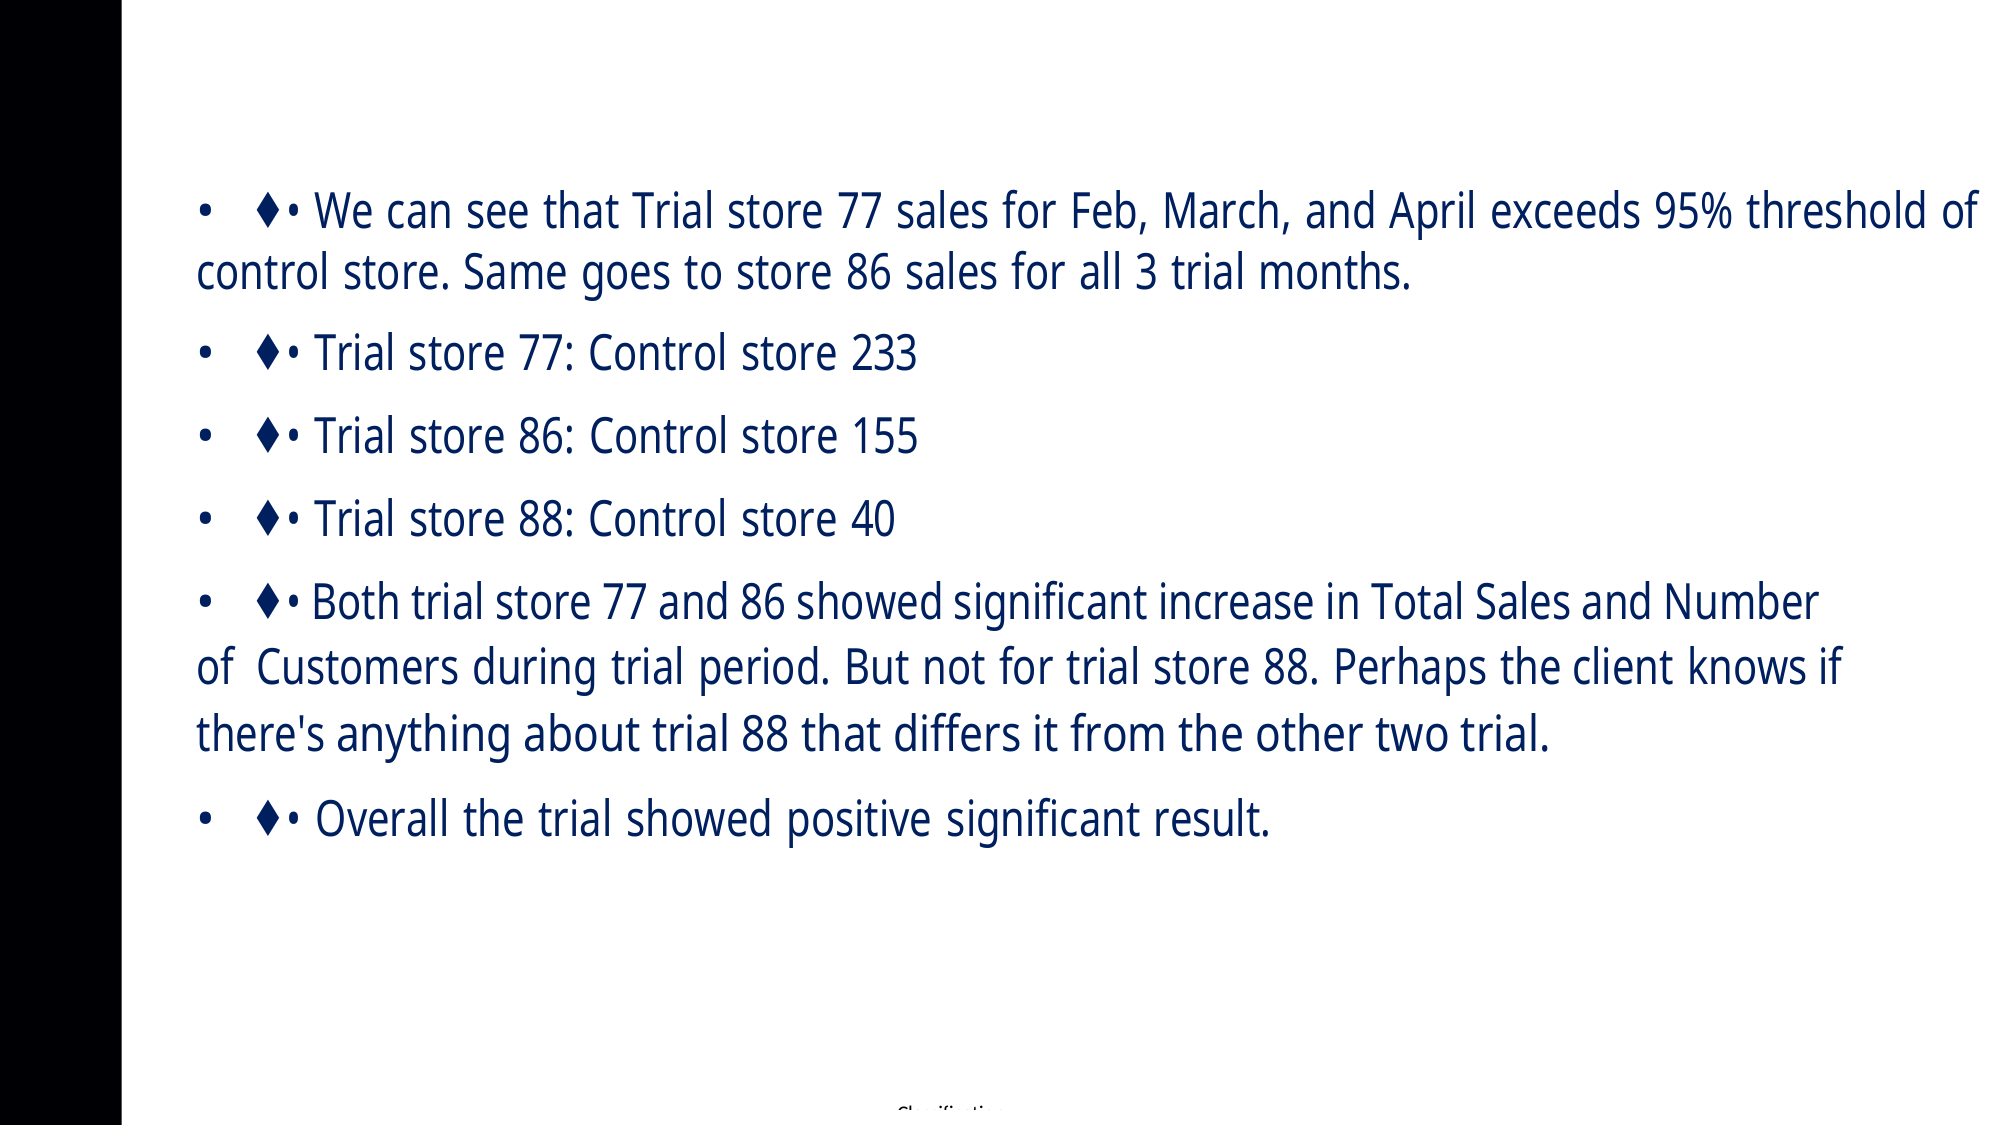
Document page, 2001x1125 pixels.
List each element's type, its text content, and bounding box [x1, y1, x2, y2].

list ♦• Trial store 88: Control store 40 [196, 483, 2000, 551]
list ♦• Both trial store 77 and 86 showed significant increase in Total Sales and Number of Customers during trial period. But not for trial store 88. Perhaps the client knows if there's anything about trial 88 that differs it from the other two trial. [196, 566, 1844, 766]
list ♦• Trial store 86: Control store 155 [196, 400, 2000, 468]
list ♦• We can see that Trial store 77 sales for Feb, March, and April exceeds 95% threshold of [196, 177, 2000, 242]
text control store. Same goes to store 86 sales for all 3 trial months. [196, 242, 2000, 301]
list ♦• Trial store 77: Control store 233 [196, 317, 2000, 385]
list ♦• Overall the trial showed positive significant result. [196, 783, 2000, 851]
